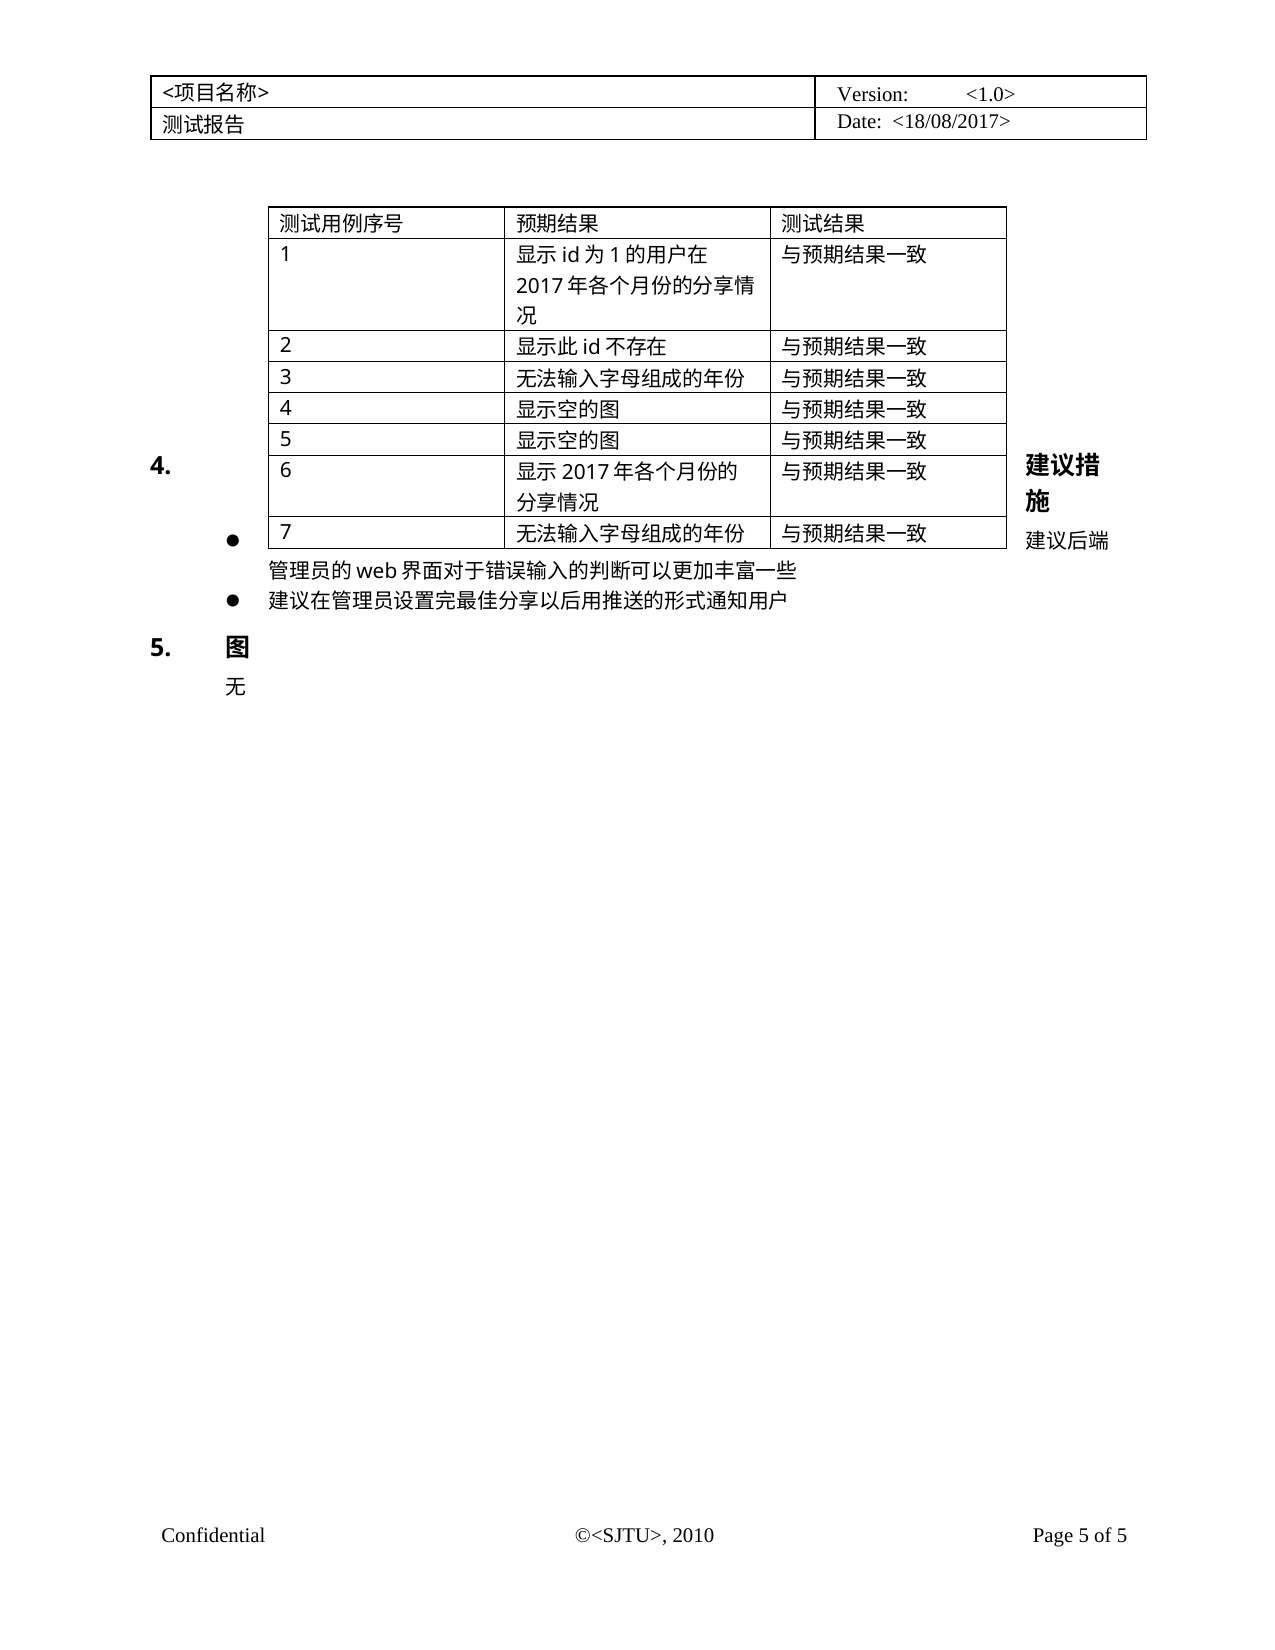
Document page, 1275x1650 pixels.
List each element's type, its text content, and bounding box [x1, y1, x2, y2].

table_cell 1 [269, 239, 504, 329]
table_header 测试结果 [771, 208, 1006, 238]
table_cell 无法输入字母组成的年份 [505, 517, 770, 547]
table_cell 与预期结果一致 [771, 362, 1006, 392]
table_header 预期结果 [505, 208, 770, 238]
table_cell 与预期结果一致 [771, 424, 1006, 454]
table_cell 显示空的图 [505, 424, 770, 454]
table_cell 5 [269, 424, 504, 454]
table_cell 显示此id不存在 [505, 331, 770, 361]
table_cell 与预期结果一致 [771, 456, 1006, 516]
table_cell 无法输入字母组成的年份 [505, 362, 770, 392]
table_cell 2 [269, 331, 504, 361]
table_header 测试用例序号 [269, 208, 504, 238]
subtitle 图 [150, 627, 1125, 664]
list 建议在管理员设置完最佳分享以后用推送的形式通知用户 [225, 585, 1125, 615]
subtitle 建议措施 [150, 445, 268, 518]
subtitle 建议措施 [1007, 445, 1125, 518]
table_cell 与预期结果一致 [771, 517, 1006, 547]
table_cell 与预期结果一致 [771, 331, 1006, 361]
list 建议后端管理员的web界面对于错误输入的判断可以更加丰富一些 [225, 524, 1125, 585]
table_cell 3 [269, 362, 504, 392]
text 无 [225, 670, 1125, 700]
table_cell 显示2017年各个月份的分享情况 [505, 456, 770, 516]
table_cell 与预期结果一致 [771, 239, 1006, 329]
table_cell 显示id为1的用户在2017年各个月份的分享情况 [505, 239, 770, 329]
table_cell 7 [269, 517, 504, 547]
table_cell 与预期结果一致 [771, 393, 1006, 423]
table_cell 6 [269, 456, 504, 516]
table_cell 显示空的图 [505, 393, 770, 423]
table_cell 4 [269, 393, 504, 423]
